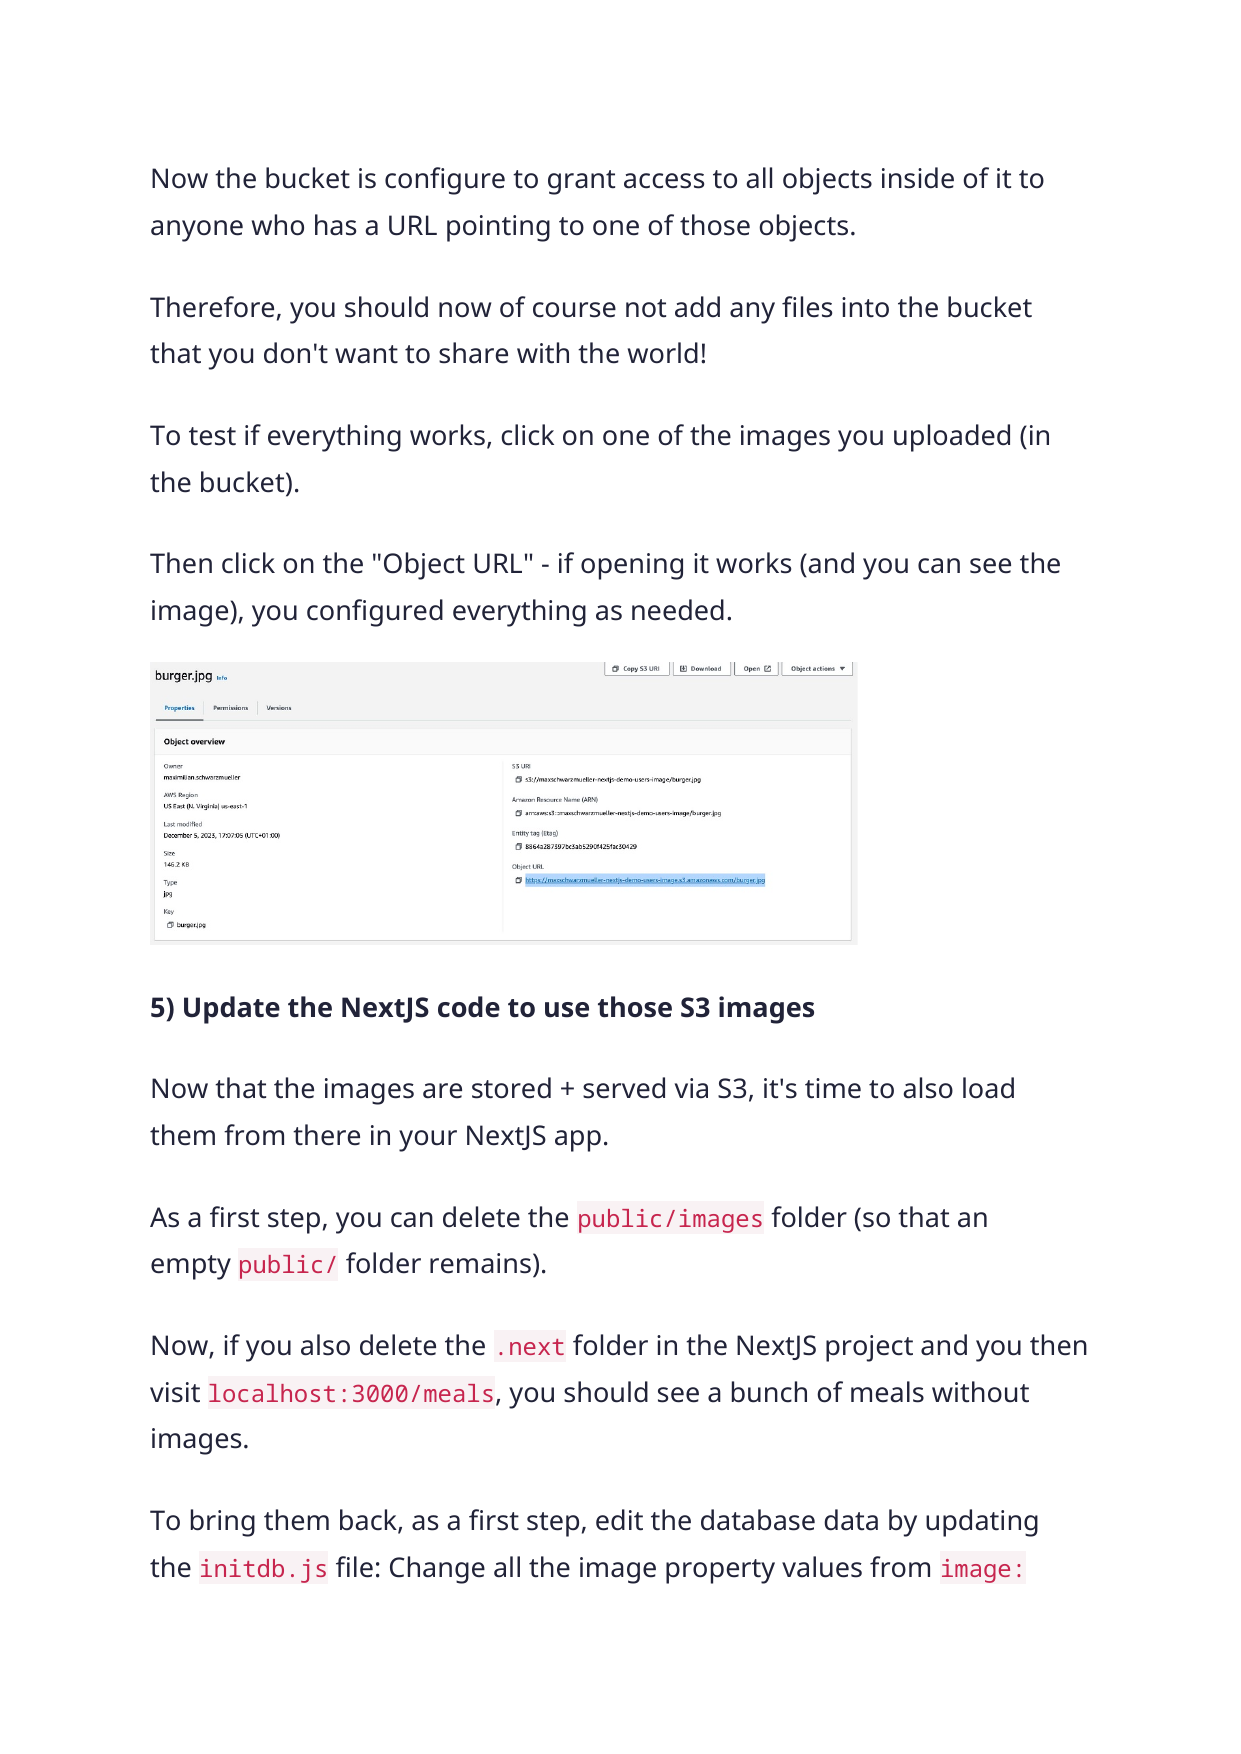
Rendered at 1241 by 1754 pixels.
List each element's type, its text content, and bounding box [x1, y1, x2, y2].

text Therefore, you should now of course not add any files into the bucket that you don't want to share with the world! [150, 278, 1090, 372]
text Now that the images are stored + served via S3, it's time to also load them from there in your NextJS app. [150, 1060, 1090, 1154]
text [150, 1491, 1090, 1585]
text To test if everything works, click on one of the images you uploaded (in the bucket). [150, 406, 1090, 500]
text 5) Update the NextJS code to use those S3 images [150, 979, 1090, 1026]
picture [150, 662, 858, 945]
text Now the bucket is configure to grant access to all objects inside of it to anyone who has a URL pointing to one of those objects. [150, 150, 1090, 244]
text As a first step, you can delete the public/images folder (so that an empty public/ folder remains). [150, 1188, 1090, 1282]
text Then click on the "Object URL" - if opening it works (and you can see the image), you configured everything as needed. [150, 534, 1090, 628]
text Now, if you also delete the .next folder in the NextJS project and you then visit localhost:3000/meals, you should see a bunch of meals without images. [150, 1316, 1090, 1457]
